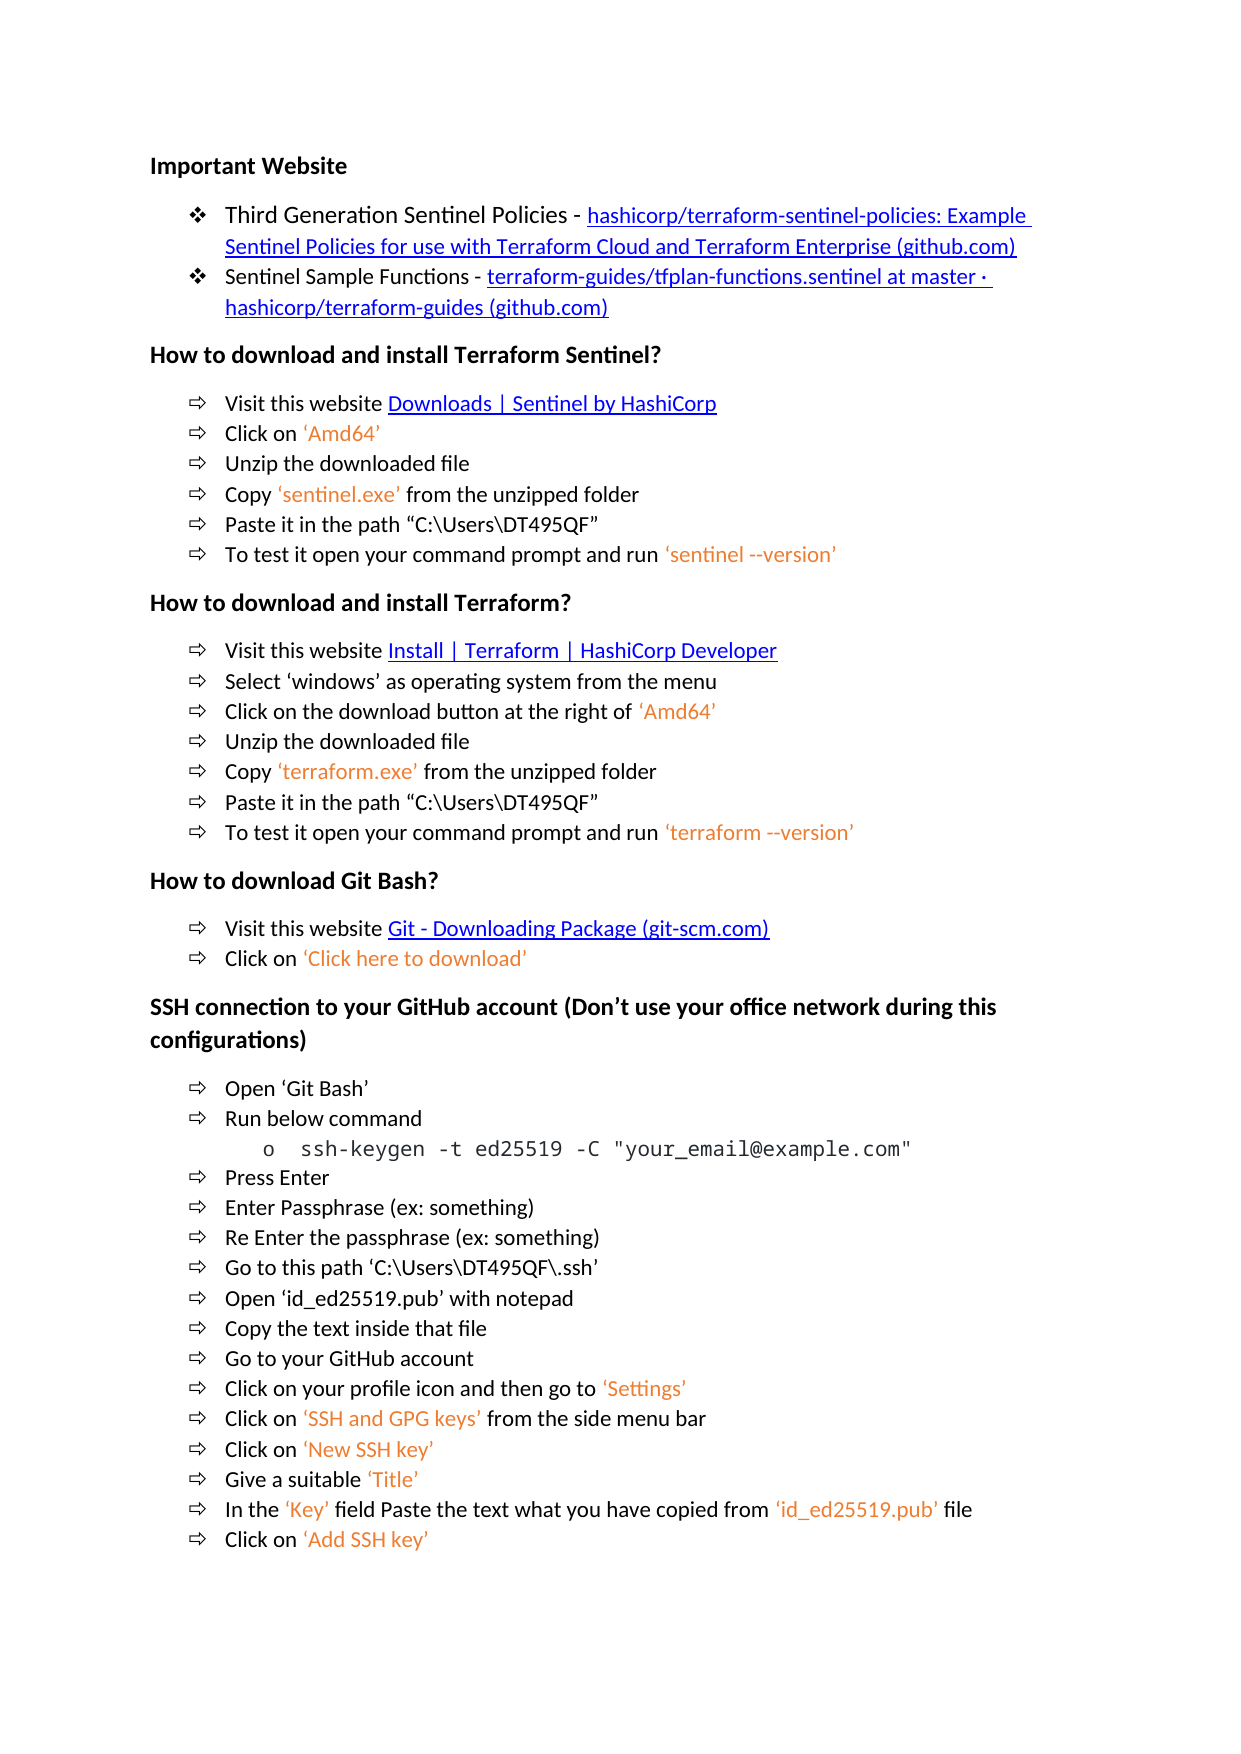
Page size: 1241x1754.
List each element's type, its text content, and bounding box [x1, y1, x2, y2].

list Click on ‘Add SSH key’ [187, 1525, 1090, 1553]
list Paste it in the path “C:\Users\DT495QF” [187, 788, 1090, 816]
list Go to your GitHub account [187, 1344, 1090, 1372]
list Give a suitable ‘Title’ [187, 1465, 1090, 1493]
list Copy the text inside that file [187, 1314, 1090, 1342]
list Unzip the downloaded file [187, 449, 1090, 478]
list Click on ‘SSH and GPG keys’ from the side menu bar [187, 1404, 1090, 1433]
list To test it open your command prompt and run ‘terraform --version’ [187, 818, 1090, 846]
list Sentinel Sample Functions - terraform-guides/tfplan-functions.sentinel at master · hashicorp/terraform-guides (github.com) [187, 262, 1090, 321]
list Third Generation Sentinel Policies - hashicorp/terraform-sentinel-policies: Example Sentinel Policies for use with Terraform Cloud and Terraform Enterprise (github.com) [187, 199, 1090, 260]
list Open ‘Git Bash’ [187, 1074, 1090, 1102]
text SSH connection to your GitHub account (Don’t use your office network during this configurations) [150, 991, 1090, 1055]
list Go to this path ‘C:\Users\DT495QF\.ssh’ [187, 1253, 1090, 1282]
list Click on ‘New SSH key’ [187, 1435, 1090, 1463]
list Visit this website Downloads | Sentinel by HashiCorp [187, 389, 1090, 417]
list ssh-keygen -t ed25519 -C "your_email@example.com" [262, 1134, 1090, 1163]
list Click on your profile icon and then go to ‘Settings’ [187, 1374, 1090, 1402]
list Press Enter [187, 1163, 1090, 1191]
list In the ‘Key’ field Paste the text what you have copied from ‘id_ed25519.pub’ file [187, 1495, 1090, 1523]
list Paste it in the path “C:\Users\DT495QF” [187, 510, 1090, 538]
list Click on ‘Click here to download’ [187, 944, 1090, 973]
list Open ‘id_ed25519.pub’ with notepad [187, 1284, 1090, 1312]
list Visit this website Git - Downloading Package (git-scm.com) [187, 914, 1090, 942]
list Copy ‘terraform.exe’ from the unzipped folder [187, 757, 1090, 786]
list Visit this website Install | Terraform | HashiCorp Developer [187, 637, 1090, 665]
list To test it open your command prompt and run ‘sentinel --version’ [187, 540, 1090, 568]
list Run below command [187, 1104, 1090, 1132]
text How to download and install Terraform? [150, 587, 1090, 618]
list Click on ‘Amd64’ [187, 419, 1090, 447]
list Re Enter the passphrase (ex: something) [187, 1223, 1090, 1251]
text How to download and install Terraform Sentinel? [150, 339, 1090, 370]
text Important Website [150, 150, 1090, 181]
list Click on the download button at the right of ‘Amd64’ [187, 697, 1090, 725]
list Copy ‘sentinel.exe’ from the unzipped folder [187, 480, 1090, 508]
list Select ‘windows’ as operating system from the menu [187, 667, 1090, 695]
text How to download Git Bash? [150, 865, 1090, 895]
list Unzip the downloaded file [187, 727, 1090, 755]
list Enter Passphrase (ex: something) [187, 1193, 1090, 1221]
